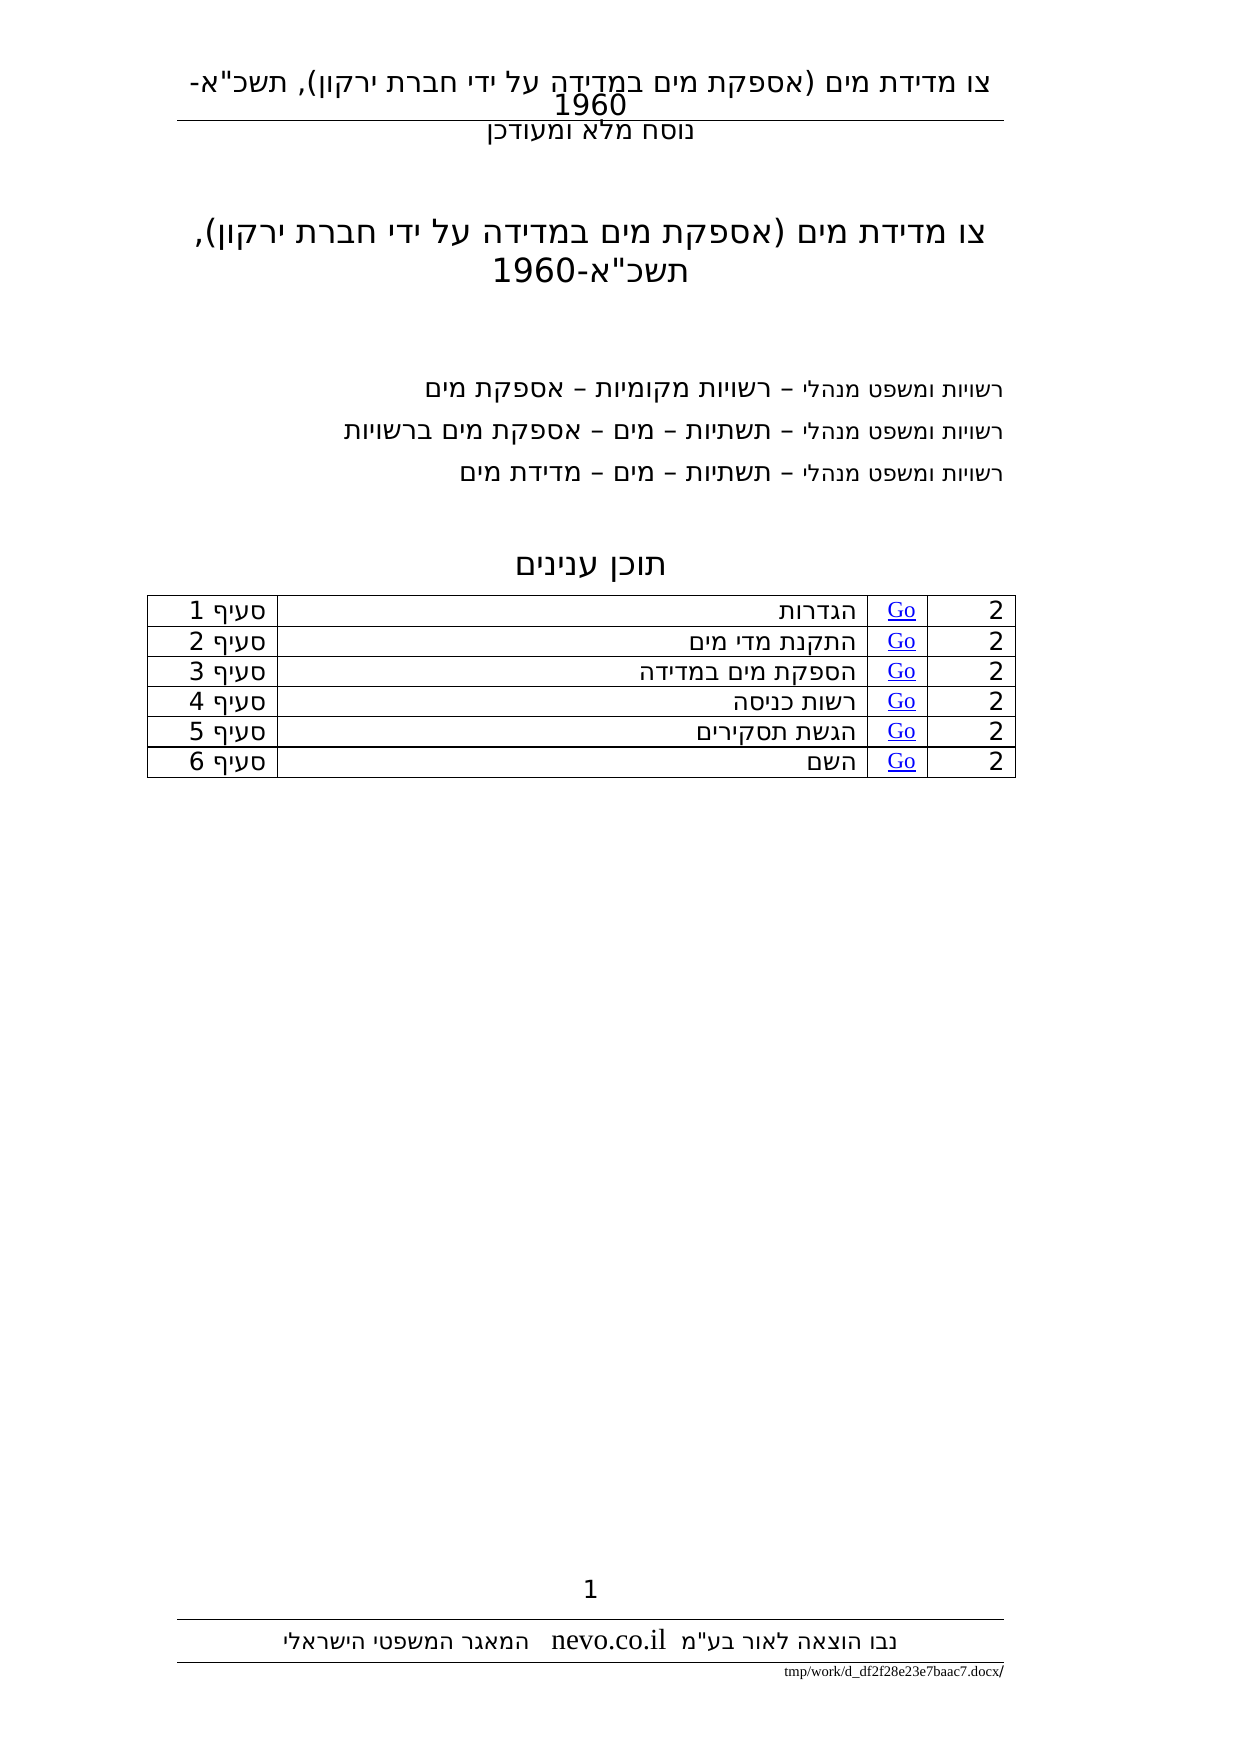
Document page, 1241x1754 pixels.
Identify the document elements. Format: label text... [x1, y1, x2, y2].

table_cell Go [868, 748, 927, 777]
table_cell Go [868, 627, 927, 656]
table_cell סעיף 5 [148, 717, 277, 746]
table_cell 2 [928, 687, 1015, 716]
table_cell 2 [928, 627, 1015, 656]
table_cell התקנת מדי מים [278, 627, 867, 656]
table_header Go [868, 596, 927, 626]
table_cell סעיף 4 [148, 687, 277, 716]
table_header סעיף 1 [148, 596, 277, 626]
text רשויות ומשפט מנהלי – רשויות מקומיות – אספקת מים [59, 373, 1004, 404]
table_cell 2 [928, 717, 1015, 746]
text צו מדידת מים (אספקת מים במדידה על ידי חברת ירקון), תשכ"א-1960 [177, 212, 1004, 290]
table_cell השם [278, 748, 867, 777]
table_cell 2 [928, 657, 1015, 686]
table_cell Go [868, 717, 927, 746]
table_header הגדרות [278, 596, 867, 626]
table_cell סעיף 6 [148, 748, 277, 777]
table_cell הגשת תסקירים [278, 717, 867, 746]
table_cell Go [868, 657, 927, 686]
table_header 2 [928, 596, 1015, 626]
table_cell Go [868, 687, 927, 716]
table_cell סעיף 2 [148, 627, 277, 656]
table_cell 2 [928, 748, 1015, 777]
table_cell הספקת מים במדידה [278, 657, 867, 686]
text רשויות ומשפט מנהלי – תשתיות – מים – אספקת מים ברשויות [59, 414, 1004, 446]
text רשויות ומשפט מנהלי – תשתיות – מים – מדידת מים [59, 456, 1004, 488]
table_cell רשות כניסה [278, 687, 867, 716]
text תוכן ענינים [177, 544, 1004, 583]
table_cell סעיף 3 [148, 657, 277, 686]
